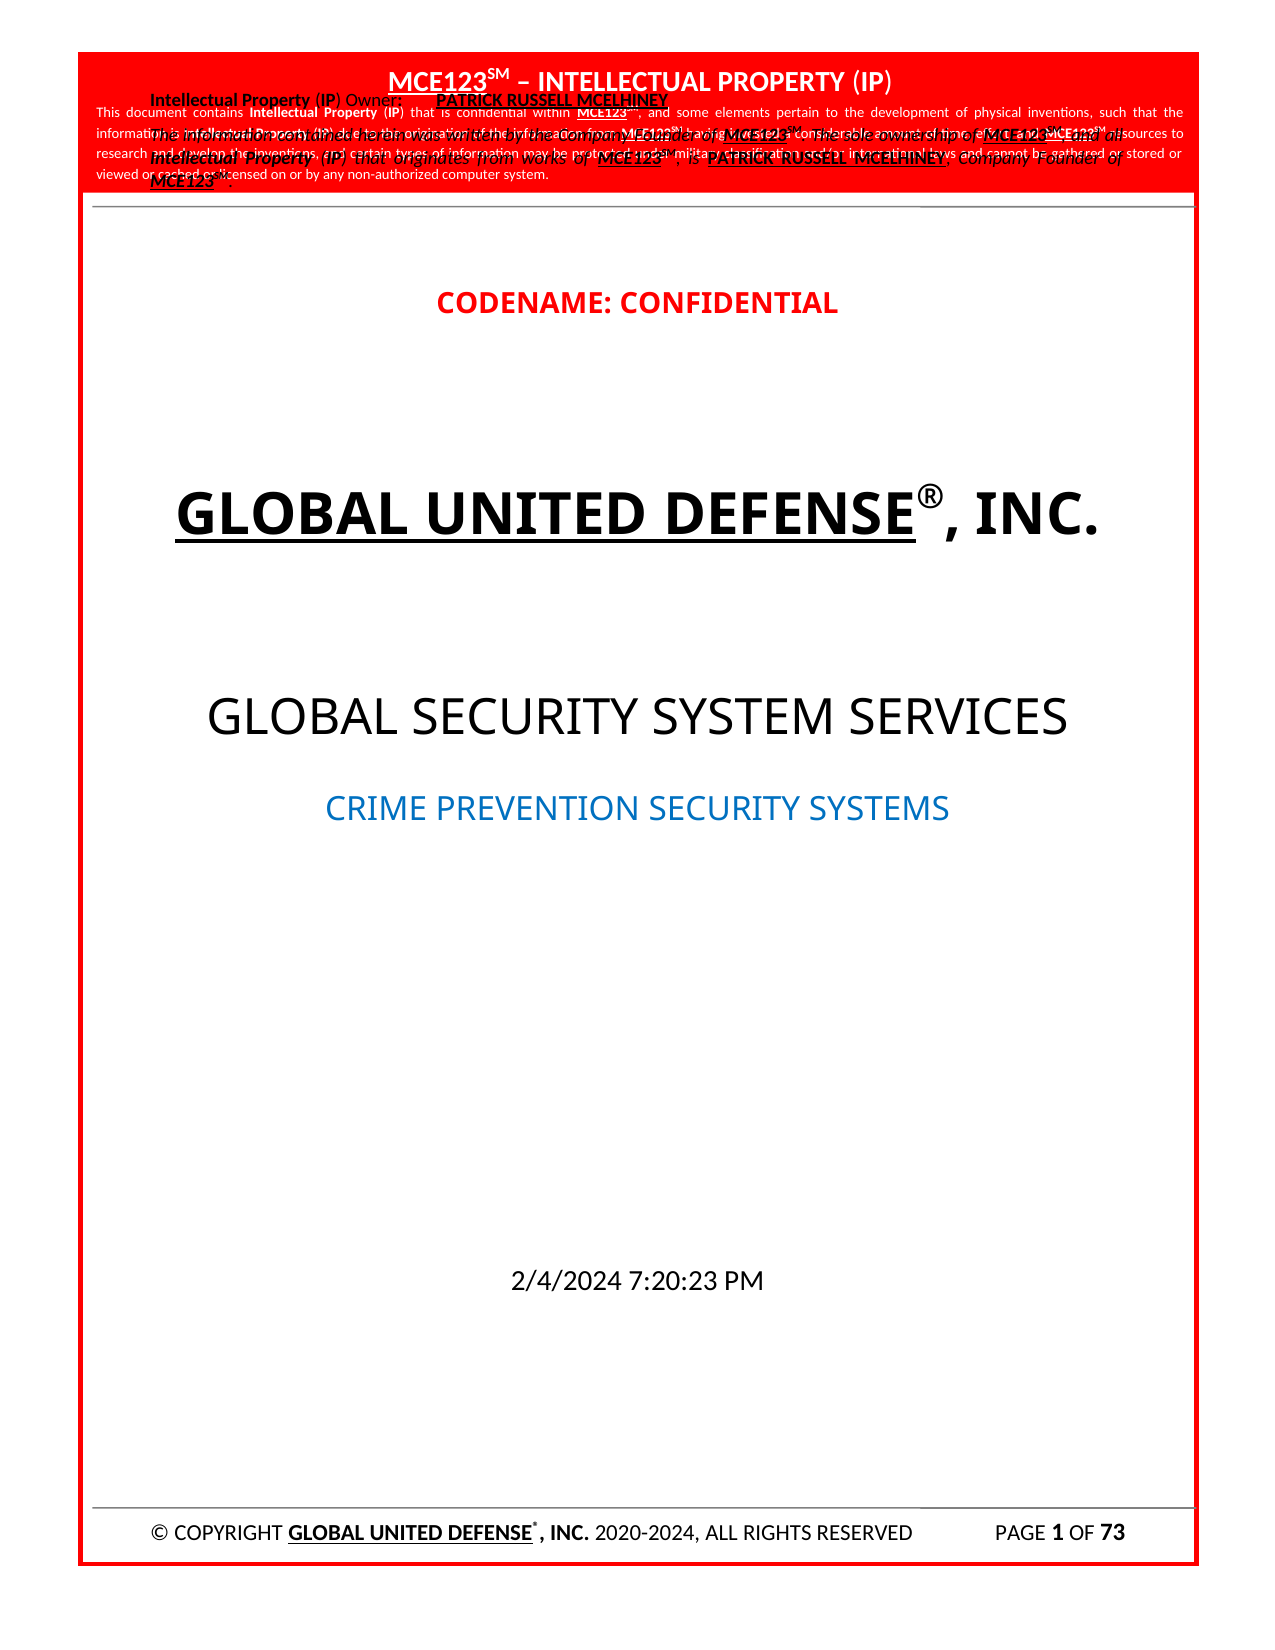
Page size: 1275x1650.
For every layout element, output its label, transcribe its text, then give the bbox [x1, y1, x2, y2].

text GLOBAL UNITED DEFENSE®, INC. [150, 472, 1125, 551]
text 2/4/2024 7:20:23 PM [150, 1262, 1125, 1298]
text CODENAME: CONFIDENTIAL [150, 282, 1125, 322]
subtitle CRIME PREVENTION SECURITY SYSTEMS [150, 784, 1125, 830]
text GLOBAL SECURITY SYSTEM SERVICES [150, 681, 1125, 749]
